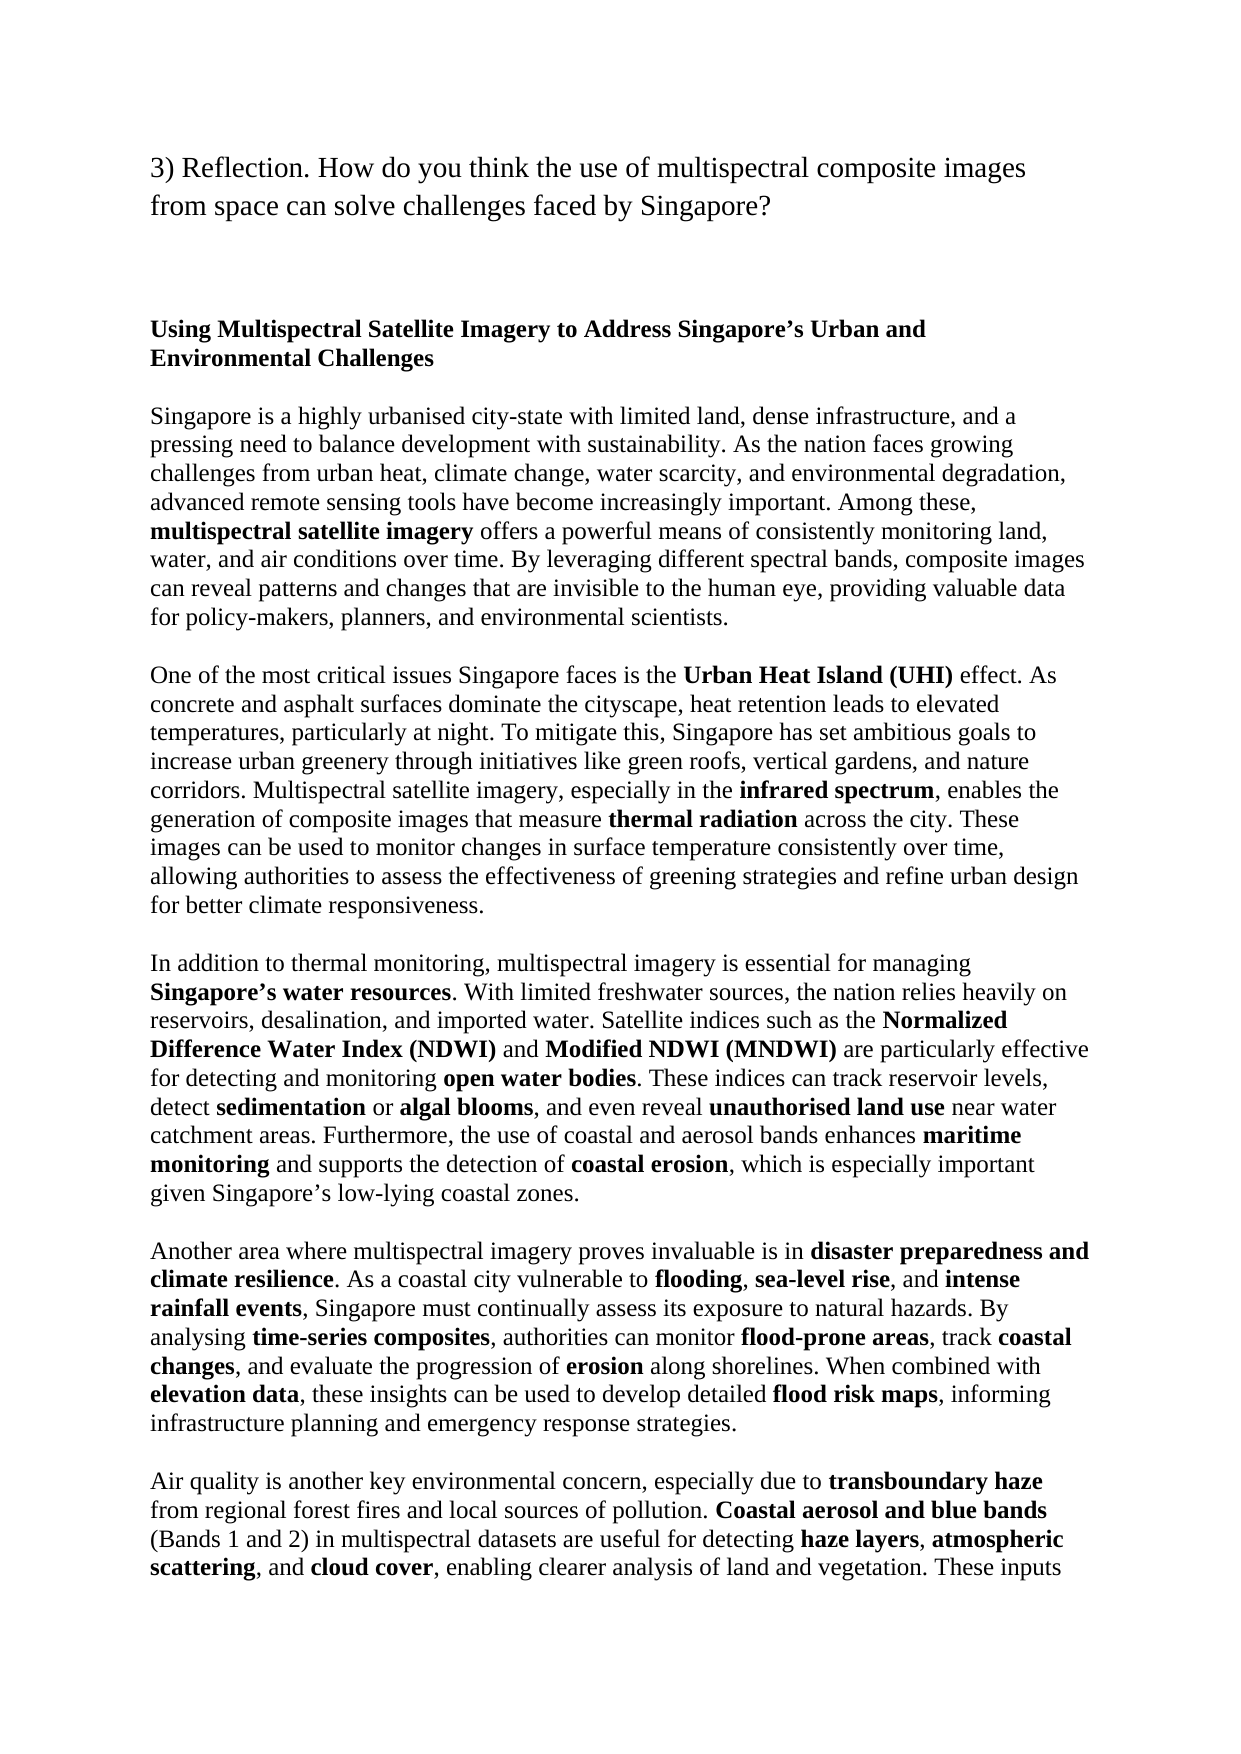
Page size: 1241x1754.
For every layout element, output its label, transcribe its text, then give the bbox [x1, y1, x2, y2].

text In addition to thermal monitoring, multispectral imagery is essential for managing Singapore’s water resources. With limited freshwater sources, the nation relies heavily on reservoirs, desalination, and imported water. Satellite indices such as the Normalized Difference Water Index (NDWI) and Modified NDWI (MNDWI) are particularly effective for detecting and monitoring open water bodies. These indices can track reservoir levels, detect sedimentation or algal blooms, and even reveal unauthorised land use near water catchment areas. Furthermore, the use of coastal and aerosol bands enhances maritime monitoring and supports the detection of coastal erosion, which is especially important given Singapore’s low-lying coastal zones. [150, 948, 1090, 1207]
text 3) Reflection. How do you think the use of multispectral composite images from space can solve challenges faced by Singapore? [150, 150, 1090, 222]
text Using Multispectral Satellite Imagery to Address Singapore’s Urban and Environmental Challenges [150, 314, 1090, 372]
text Singapore is a highly urbanised city-state with limited land, dense infrastructure, and a pressing need to balance development with sustainability. As the nation faces growing challenges from urban heat, climate change, water scarcity, and environmental degradation, advanced remote sensing tools have become increasingly important. Among these, multispectral satellite imagery offers a powerful means of consistently monitoring land, water, and air conditions over time. By leveraging different spectral bands, composite images can reveal patterns and changes that are invisible to the human eye, providing valuable data for policy-makers, planners, and environmental scientists. [150, 401, 1090, 631]
text Another area where multispectral imagery proves invaluable is in disaster preparedness and climate resilience. As a coastal city vulnerable to flooding, sea-level rise, and intense rainfall events, Singapore must continually assess its exposure to natural hazards. By analysing time-series composites, authorities can monitor flood-prone areas, track coastal changes, and evaluate the progression of erosion along shorelines. When combined with elevation data, these insights can be used to develop detailed flood risk maps, informing infrastructure planning and emergency response strategies. [150, 1236, 1090, 1437]
text One of the most critical issues Singapore faces is the Urban Heat Island (UHI) effect. As concrete and asphalt surfaces dominate the cityscape, heat retention leads to elevated temperatures, particularly at night. To mitigate this, Singapore has set ambitious goals to increase urban greenery through initiatives like green roofs, vertical gardens, and nature corridors. Multispectral satellite imagery, especially in the infrared spectrum, enables the generation of composite images that measure thermal radiation across the city. These images can be used to monitor changes in surface temperature consistently over time, allowing authorities to assess the effectiveness of greening strategies and refine urban design for better climate responsiveness. [150, 660, 1090, 919]
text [150, 1466, 1090, 1581]
